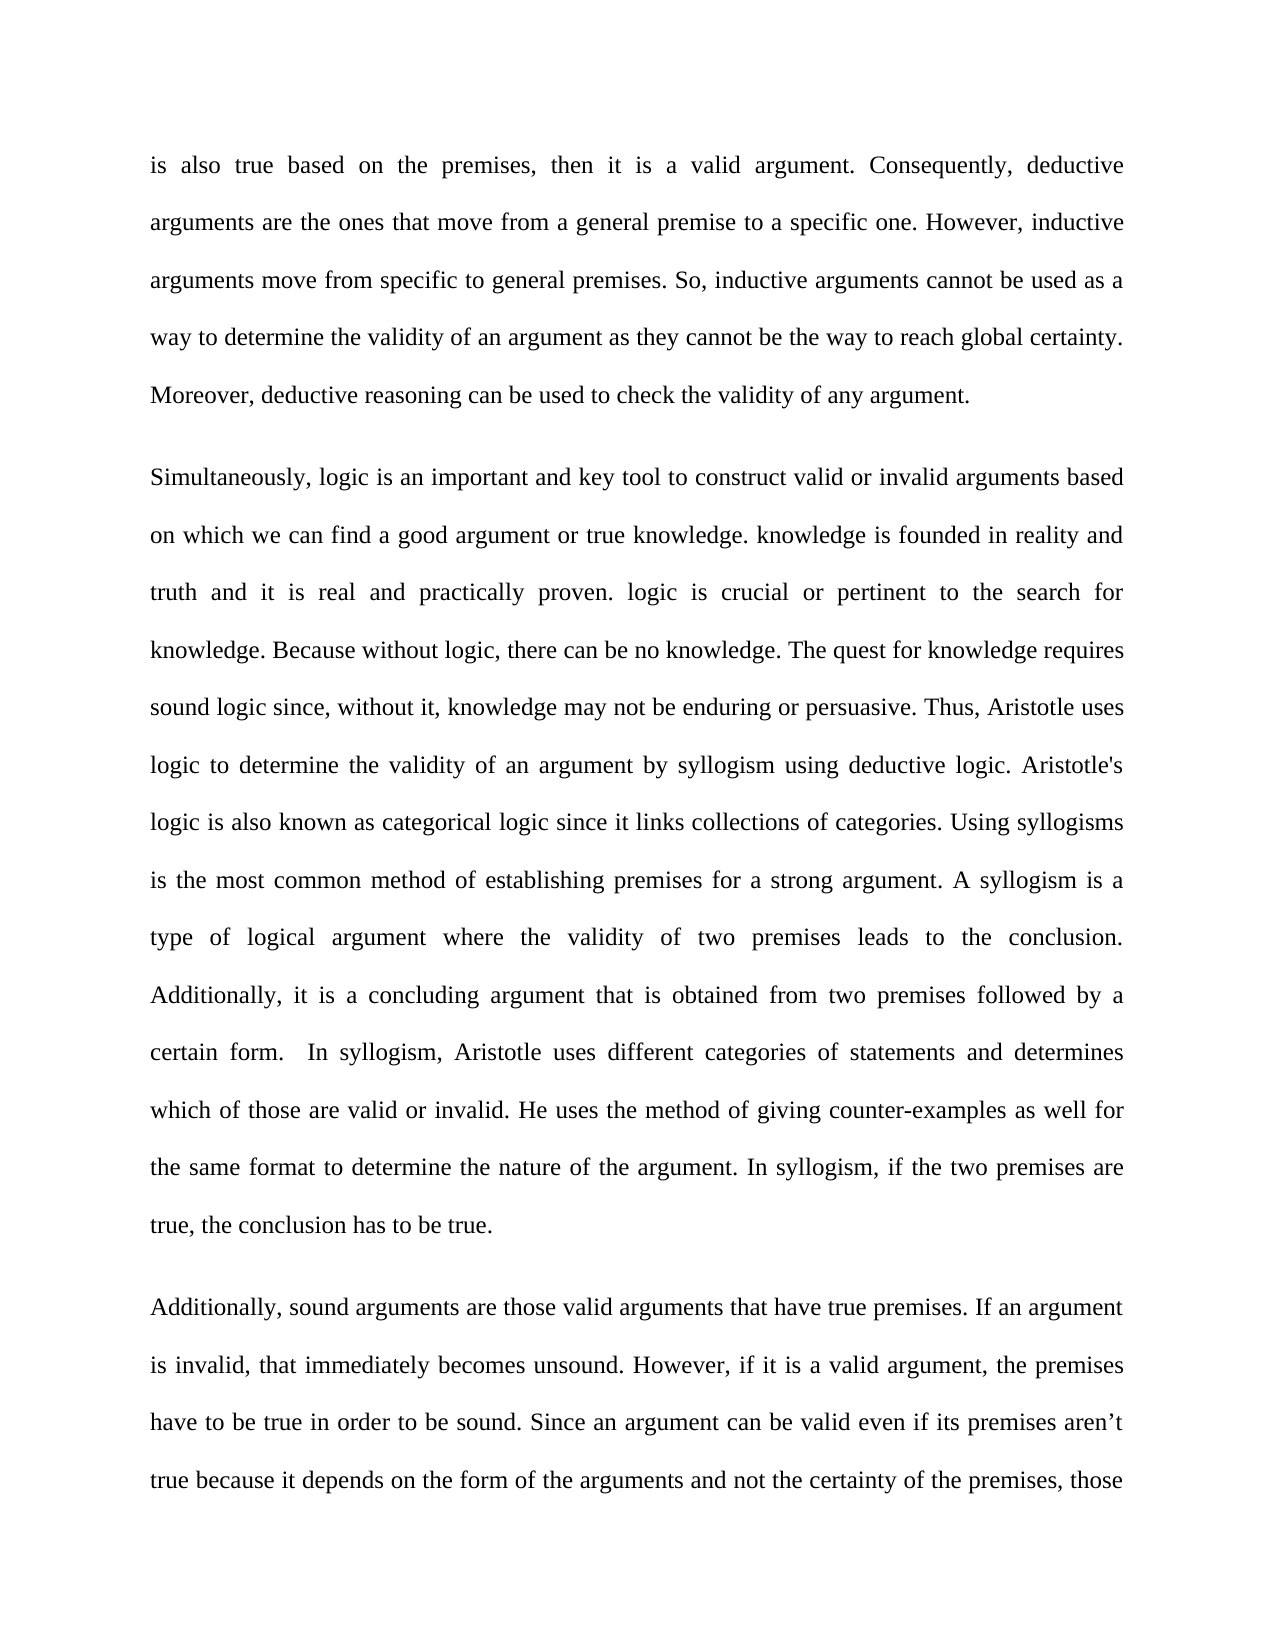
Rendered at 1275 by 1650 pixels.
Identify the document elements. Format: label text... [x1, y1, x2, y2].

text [150, 1292, 1125, 1494]
text Simultaneously, logic is an important and key tool to construct valid or invalid arguments based on which we can find a good argument or true knowledge. knowledge is founded in reality and truth and it is real and practically proven. logic is crucial or pertinent to the search for knowledge. Because without logic, there can be no knowledge. The quest for knowledge requires sound logic since, without it, knowledge may not be enduring or persuasive. Thus, Aristotle uses logic to determine the validity of an argument by syllogism using deductive logic. Aristotle's logic is also known as categorical logic since it links collections of categories. Using syllogisms is the most common method of establishing premises for a strong argument. A syllogism is a type of logical argument where the validity of two premises leads to the conclusion. Additionally, it is a concluding argument that is obtained from two premises followed by a certain form. In syllogism, Aristotle uses different categories of statements and determines which of those are valid or invalid. He uses the method of giving counter-examples as well for the same format to determine the nature of the argument. In syllogism, if the two premises are true, the conclusion has to be true. [150, 462, 1125, 1239]
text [150, 150, 1125, 409]
